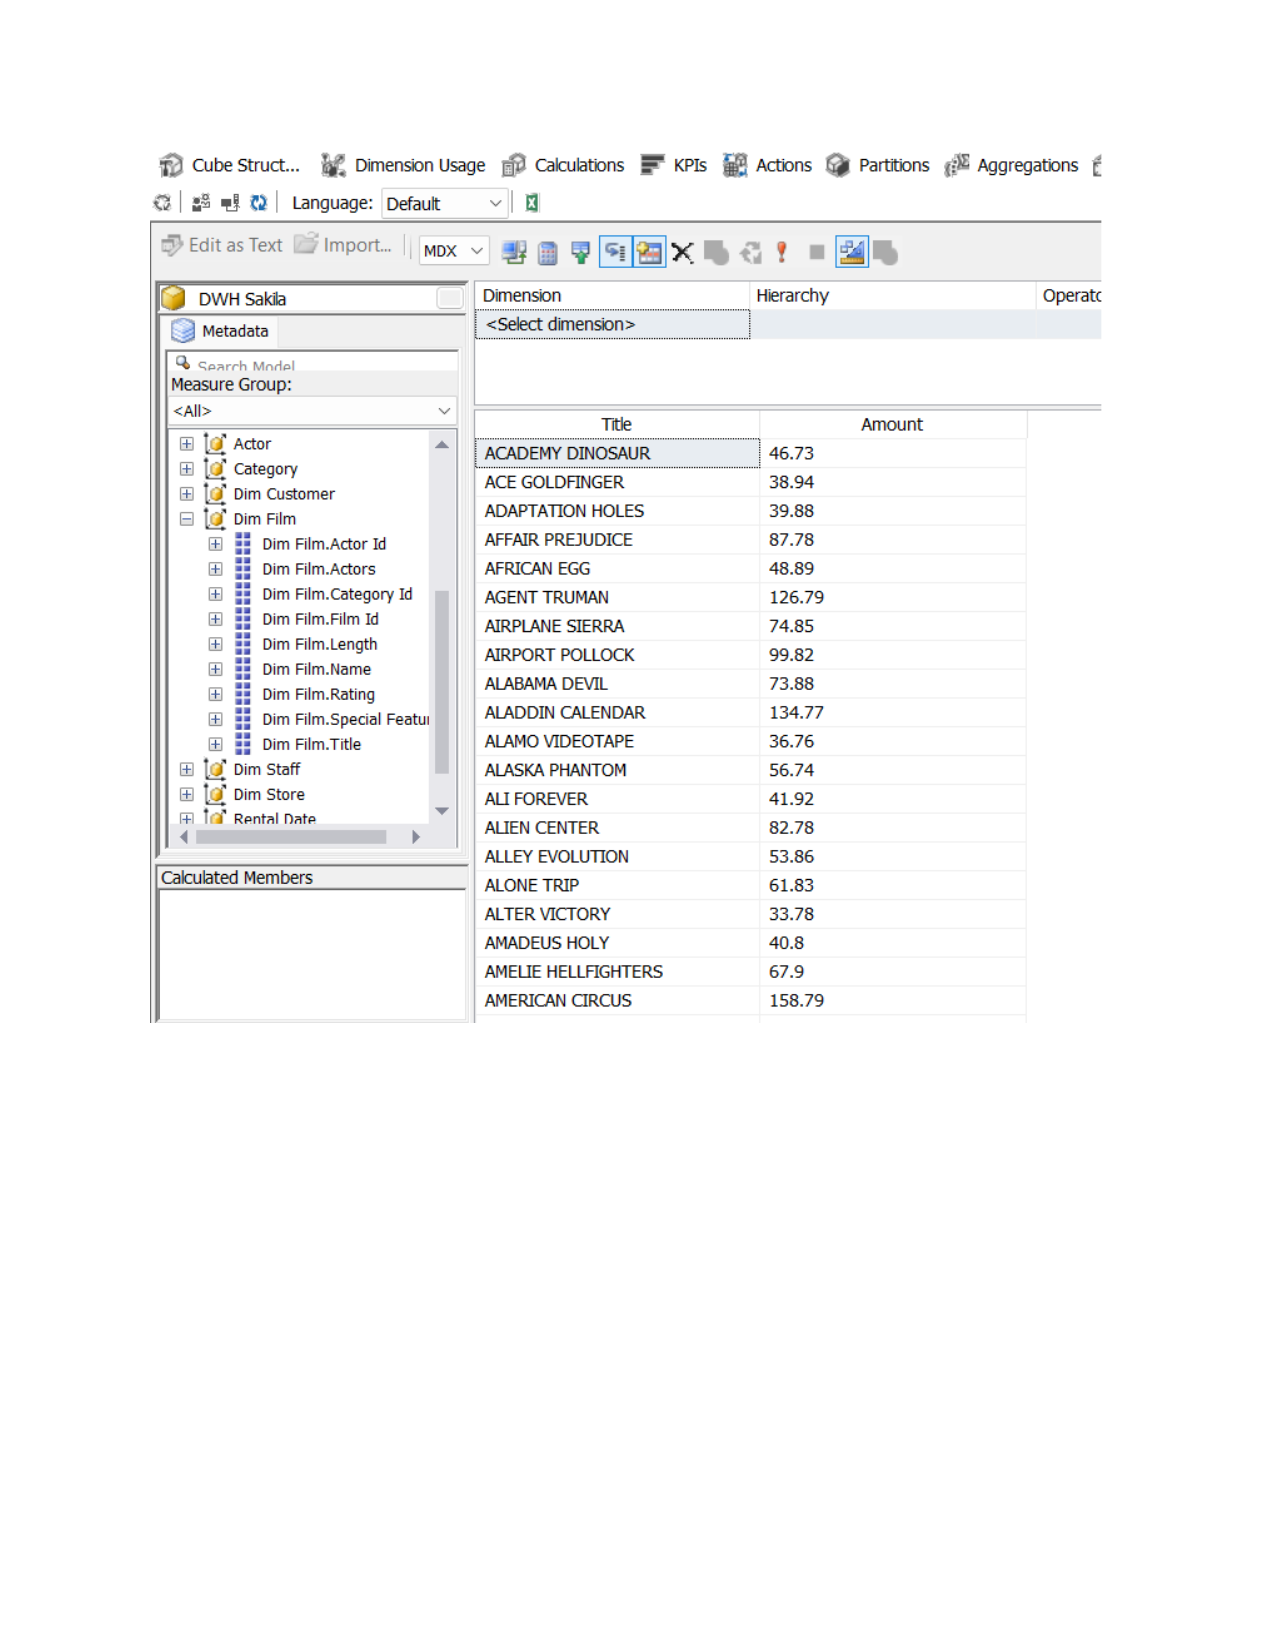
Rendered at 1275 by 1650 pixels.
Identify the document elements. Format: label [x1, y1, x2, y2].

picture [150, 150, 1102, 1023]
